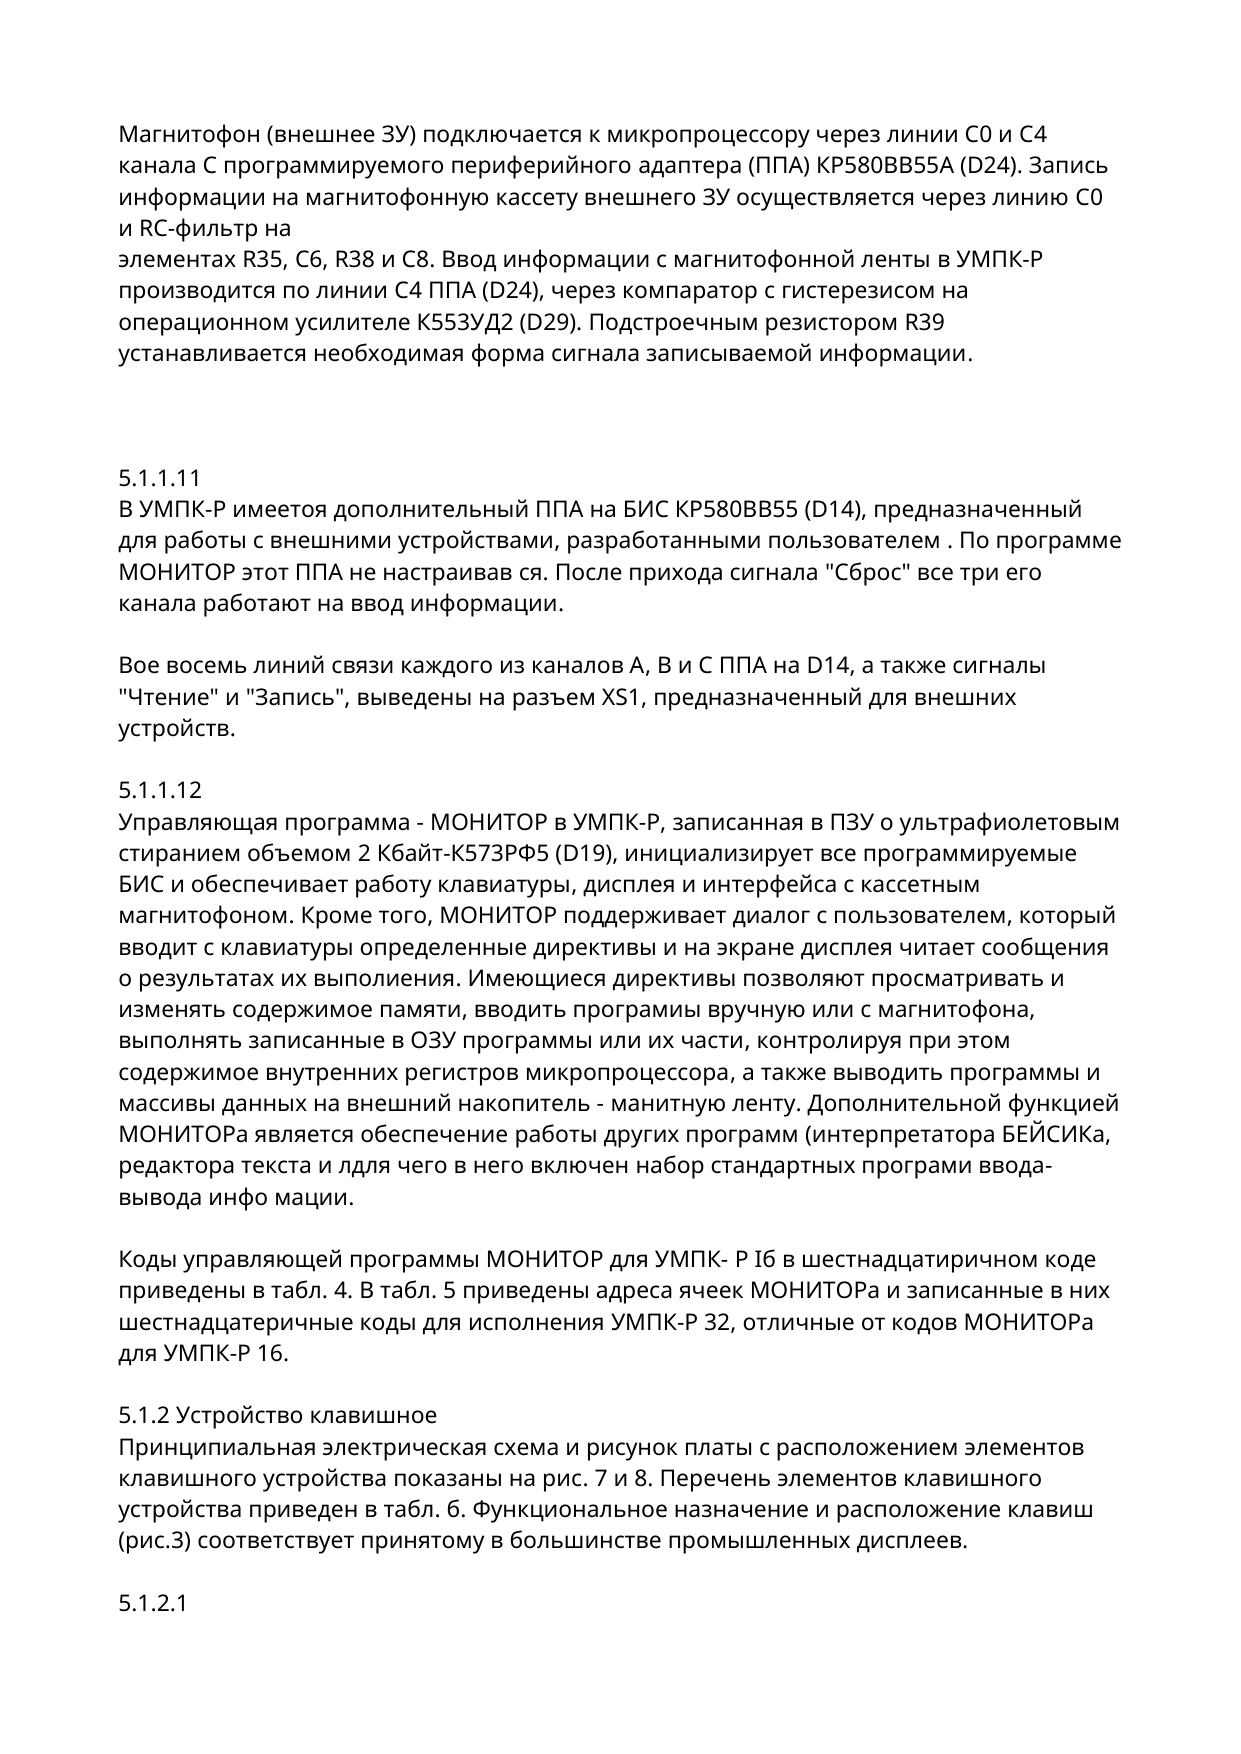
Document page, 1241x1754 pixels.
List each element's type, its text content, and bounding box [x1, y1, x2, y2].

text 5.1.2 Устройство клавишное [118, 1399, 1122, 1431]
text 5.1.1.12 [118, 774, 1122, 806]
text элементах R35, С6, R38 и С8. Ввод информации с магнитофонной ленты в УМПК-Р производится по линии С4 ППА (D24), через компаратор с гистерезисом на операционном усилителе К553УД2 (D29). Подстроечным резистором R39 устанавливается необходимая форма сигнала записываемой информации. [118, 243, 1122, 368]
text Вое восемь линий связи каждого из каналов А, В и С ППА на D14, а также сигналы "Чтение" и "Запись", выведены на разъем XS1, предназначенный для внешних устройств. [118, 649, 1122, 743]
text Магнитофон (внешнее ЗУ) подключается к микропроцессору через линии С0 и С4 канала С программируемого периферийного адаптера (ППА) КР580BB55А (D24). Запись информации на магнитофонную кассету внешнего ЗУ осуществляется через линию С0 и RC-фильтр на [118, 118, 1122, 243]
text 5.1.2.1 [118, 1587, 1122, 1618]
text Коды управляющей программы МОНИТОР для УМПК- Р Іб в шестнадцатиричном коде приведены в табл. 4. В табл. 5 приведены адреса ячеек МОНИТОРа и записанные в них шестнадцатеричные коды для исполнения УМПК-Р 32, отличные от кодов МОНИТОРа для УМПК-Р 16. [118, 1243, 1122, 1368]
text Принципиальная электрическая схема и рисунок платы с расположением элементов клавишного устройства показаны на рис. 7 и 8. Перечень элементов клавишного устройства приведен в табл. б. Функциональное назначение и расположение клавиш (рис.3) соответствует принятому в большинстве промышленных дисплеев. [118, 1431, 1122, 1556]
text В УМПК-Р имеетоя дополнительный ППА на БИС КР580BВ55 (D14), предназначенный для работы с внешними устройствами, разработанными пользователем . По программе МОНИТОР этот ППА не настраивав ся. После прихода сигнала "Сброс" все три его канала работают на ввод информации. [118, 493, 1122, 618]
text 5.1.1.11 [118, 462, 1122, 493]
text Управляющая программа - МОНИТОР в УМПК-Р, записанная в ПЗУ о ультрафиолетовым стиранием объемом 2 Кбайт-К573РФ5 (D19), инициализирует все программируемые БИС и обеспечивает работу клавиатуры, дисплея и интерфейса с кассетным магнитофоном. Кроме того, МОНИТОР поддерживает диалог с пользователем, который вводит с клавиатуры определенные директивы и на экране дисплея читает сообщения о результатах их выполиения. Имеющиеся директивы позволяют просматривать и изменять содержимое памяти, вводить програмиы вручную или с магнитофона, выполнять записанные в ОЗУ программы или их части, контролируя при этом содержимое внутренних регистров микропроцессора, а также выводить программы и массивы данных на внешний накопитель - манитную ленту. Дополнительной функцией МОНИТОРа является обеспечение работы других программ (интерпретатора БЕЙСИКа, редактора текста и лдля чего в него включен набор стандартных програми ввода-вывода инфо мации. [118, 806, 1122, 1212]
